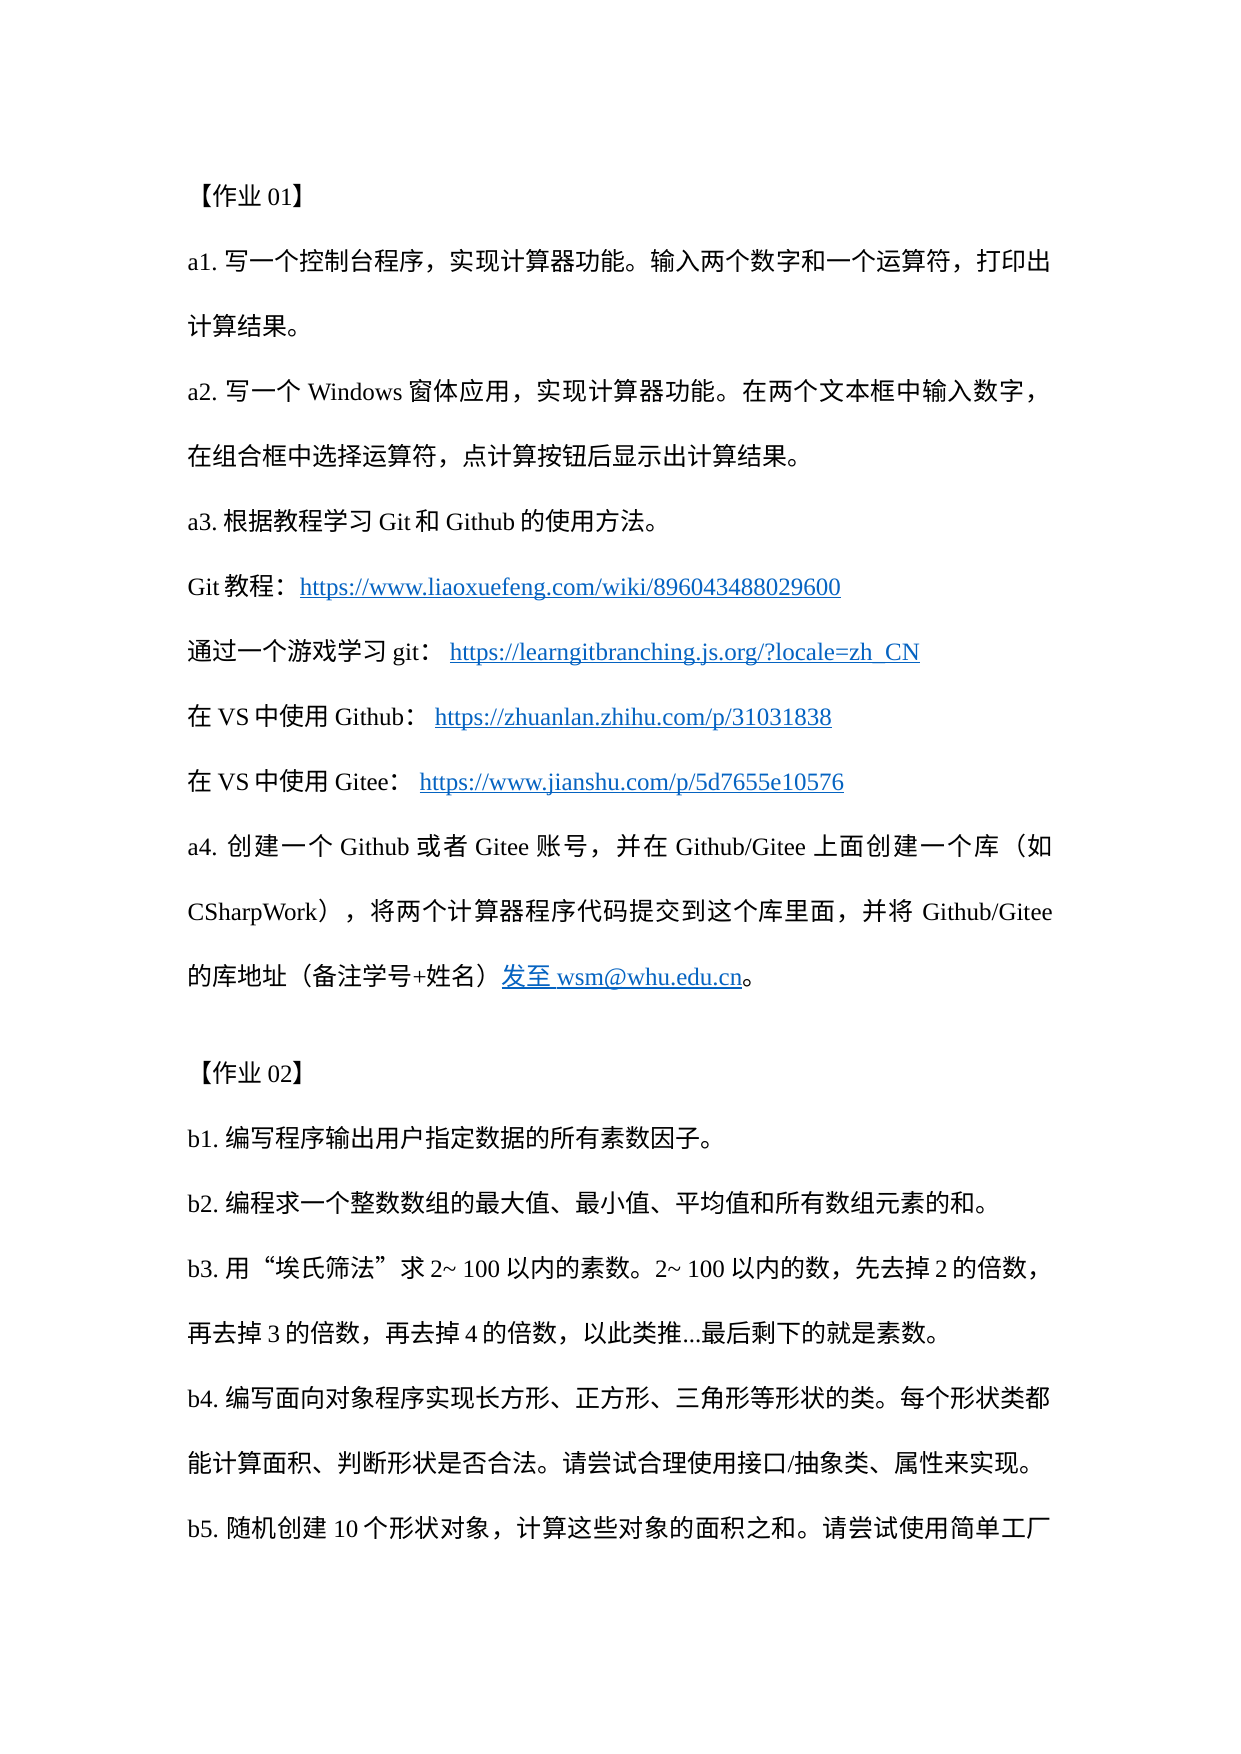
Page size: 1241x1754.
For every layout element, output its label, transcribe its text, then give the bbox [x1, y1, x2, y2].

text b4. 编写面向对象程序实现长方形、正方形、三角形等形状的类。每个形状类都能计算面积、判断形状是否合法。请尝试合理使用接口/抽象类、属性来实现。 [187, 1364, 1053, 1494]
text a3. 根据教程学习Git和Github的使用方法。 [187, 487, 1053, 552]
text a2. 写一个Windows窗体应用，实现计算器功能。在两个文本框中输入数字，在组合框中选择运算符，点计算按钮后显示出计算结果。 [187, 357, 1053, 487]
text 【作业02】 [187, 1039, 1053, 1104]
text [187, 1494, 1053, 1559]
text b2. 编程求一个整数数组的最大值、最小值、平均值和所有数组元素的和。 [187, 1169, 1053, 1234]
text 【作业01】 [187, 162, 1053, 227]
text a4. 创建一个Github或者Gitee账号，并在Github/Gitee上面创建一个库（如CSharpWork），将两个计算器程序代码提交到这个库里面，并将Github/Gitee的库地址（备注学号+姓名）发至wsm@whu.edu.cn。 [187, 812, 1053, 1007]
text b3. 用“埃氏筛法”求2~ 100以内的素数。2~ 100以内的数，先去掉2的倍数，再去掉3的倍数，再去掉4的倍数，以此类推...最后剩下的就是素数。 [187, 1234, 1053, 1364]
text a1. 写一个控制台程序，实现计算器功能。输入两个数字和一个运算符，打印出计算结果。 [187, 227, 1053, 357]
text 在VS中使用Gitee： https://www.jianshu.com/p/5d7655e10576 [187, 747, 1053, 812]
text Git教程：https://www.liaoxuefeng.com/wiki/896043488029600 [187, 552, 1053, 617]
text 在VS中使用Github： https://zhuanlan.zhihu.com/p/31031838 [187, 682, 1053, 747]
text b1. 编写程序输出用户指定数据的所有素数因子。 [187, 1104, 1053, 1169]
text 通过一个游戏学习git： https://learngitbranching.js.org/?locale=zh_CN [187, 617, 1053, 682]
